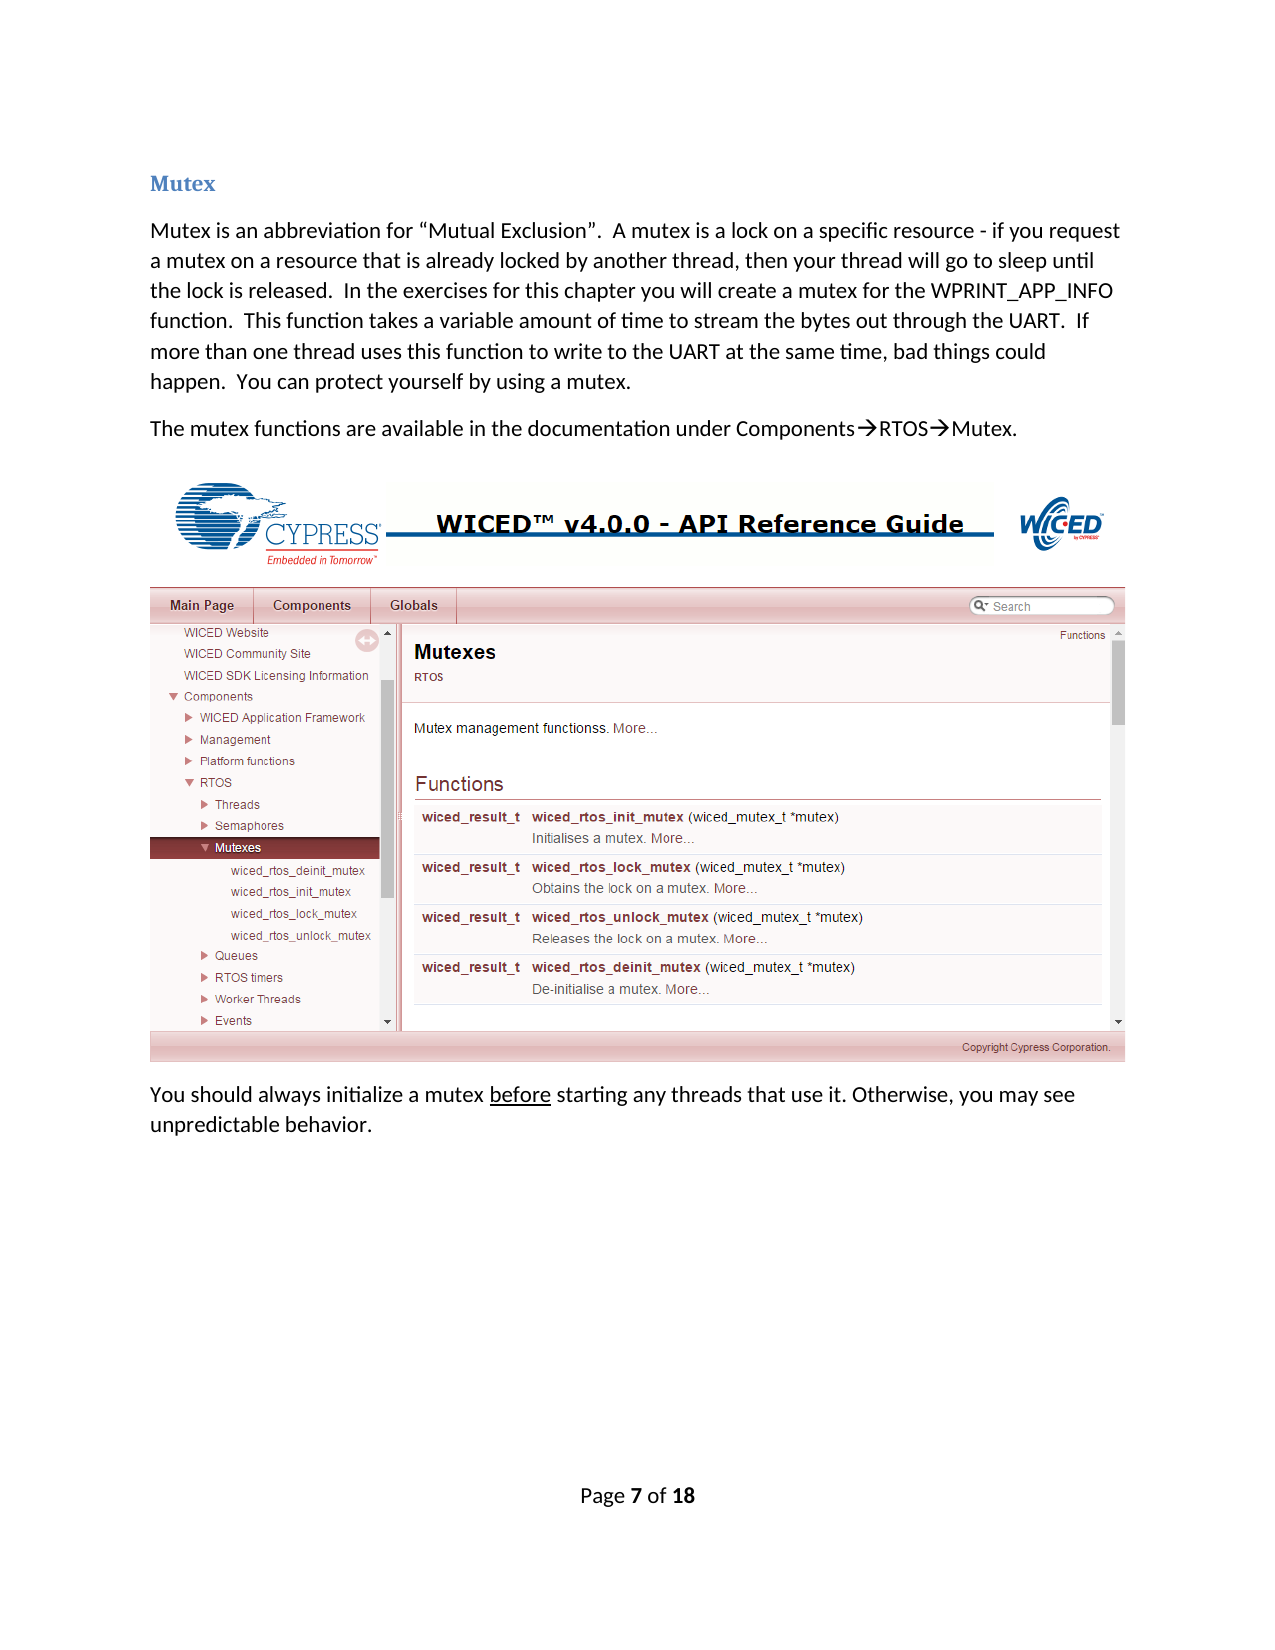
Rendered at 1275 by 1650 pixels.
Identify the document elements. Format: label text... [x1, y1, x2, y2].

subtitle Mutex [150, 171, 1125, 197]
text Mutex is an abbreviation for “Mutual Exclusion”. A mutex is a lock on a specific resource - if you request a mutex on a resource that is already locked by another thread, then your thread will go to sleep until the lock is released. In the exercises for this chapter you will create a mutex for the WPRINT_APP_INFO function. This function takes a variable amount of time to stream the bytes out through the UART. If more than one thread uses this function to write to the UART at the same time, bad things could happen. You can protect yourself by using a mutex. [150, 216, 1125, 395]
text You should always initialize a mutex before starting any threads that use it. Otherwise, you may see unpredictable behavior. [150, 1080, 1125, 1139]
text The mutex functions are available in the documentation under ComponentsRTOSMutex. [150, 414, 1125, 442]
picture [150, 460, 1125, 1062]
